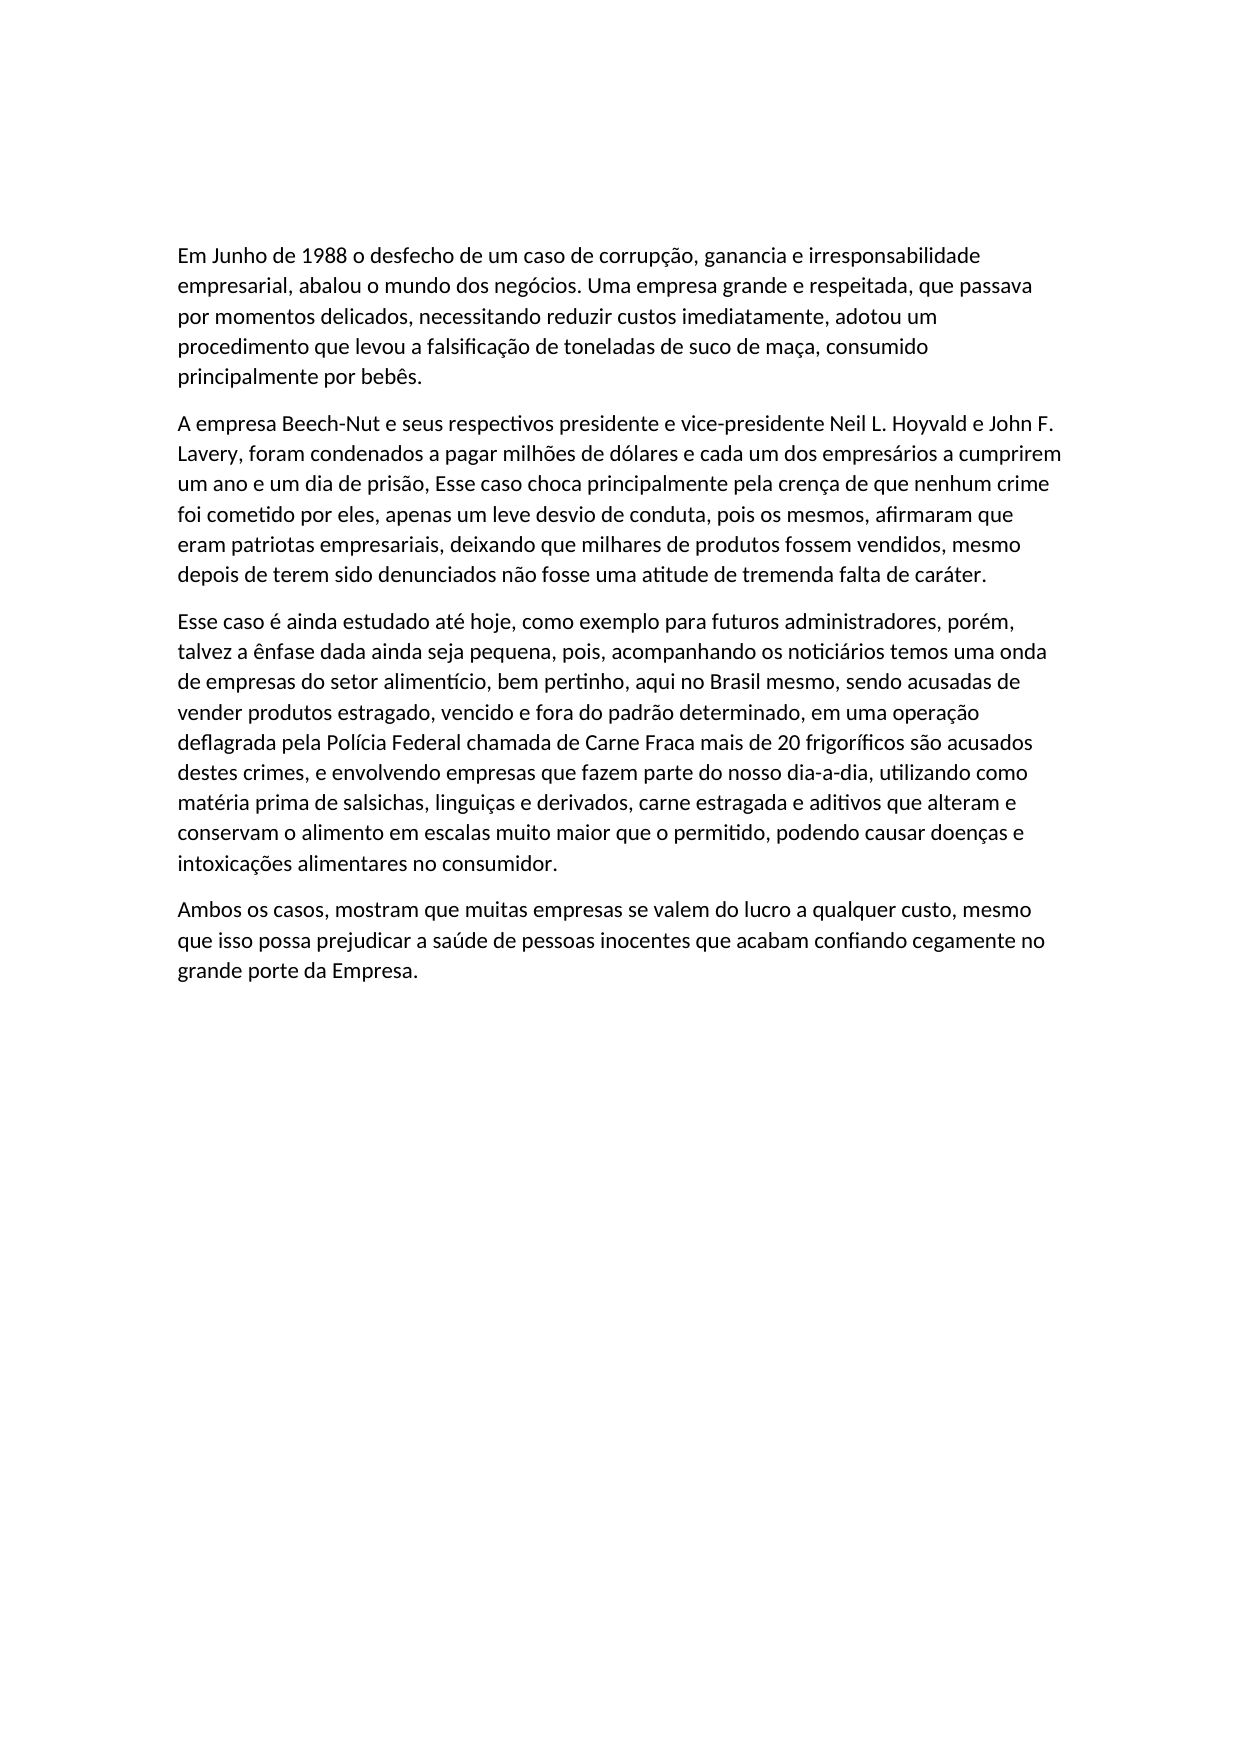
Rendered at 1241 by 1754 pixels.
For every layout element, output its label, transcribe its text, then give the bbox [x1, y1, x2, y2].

text A empresa Beech-Nut e seus respectivos presidente e vice-presidente Neil L. Hoyvald e John F. Lavery, foram condenados a pagar milhões de dólares e cada um dos empresários a cumprirem um ano e um dia de prisão, Esse caso choca principalmente pela crença de que nenhum crime foi cometido por eles, apenas um leve desvio de conduta, pois os mesmos, afirmaram que eram patriotas empresariais, deixando que milhares de produtos fossem vendidos, mesmo depois de terem sido denunciados não fosse uma atitude de tremenda falta de caráter. [177, 409, 1063, 588]
text Em Junho de 1988 o desfecho de um caso de corrupção, ganancia e irresponsabilidade empresarial, abalou o mundo dos negócios. Uma empresa grande e respeitada, que passava por momentos delicados, necessitando reduzir custos imediatamente, adotou um procedimento que levou a falsificação de toneladas de suco de maça, consumido principalmente por bebês. [177, 241, 1063, 390]
text Esse caso é ainda estudado até hoje, como exemplo para futuros administradores, porém, talvez a ênfase dada ainda seja pequena, pois, acompanhando os noticiários temos uma onda de empresas do setor alimentício, bem pertinho, aqui no Brasil mesmo, sendo acusadas de vender produtos estragado, vencido e fora do padrão determinado, em uma operação deflagrada pela Polícia Federal chamada de Carne Fraca mais de 20 frigoríficos são acusados destes crimes, e envolvendo empresas que fazem parte do nosso dia-a-dia, utilizando como matéria prima de salsichas, linguiças e derivados, carne estragada e aditivos que alteram e conservam o alimento em escalas muito maior que o permitido, podendo causar doenças e intoxicações alimentares no consumidor. [177, 607, 1063, 877]
text Ambos os casos, mostram que muitas empresas se valem do lucro a qualquer custo, mesmo que isso possa prejudicar a saúde de pessoas inocentes que acabam confiando cegamente no grande porte da Empresa. [177, 896, 1063, 984]
